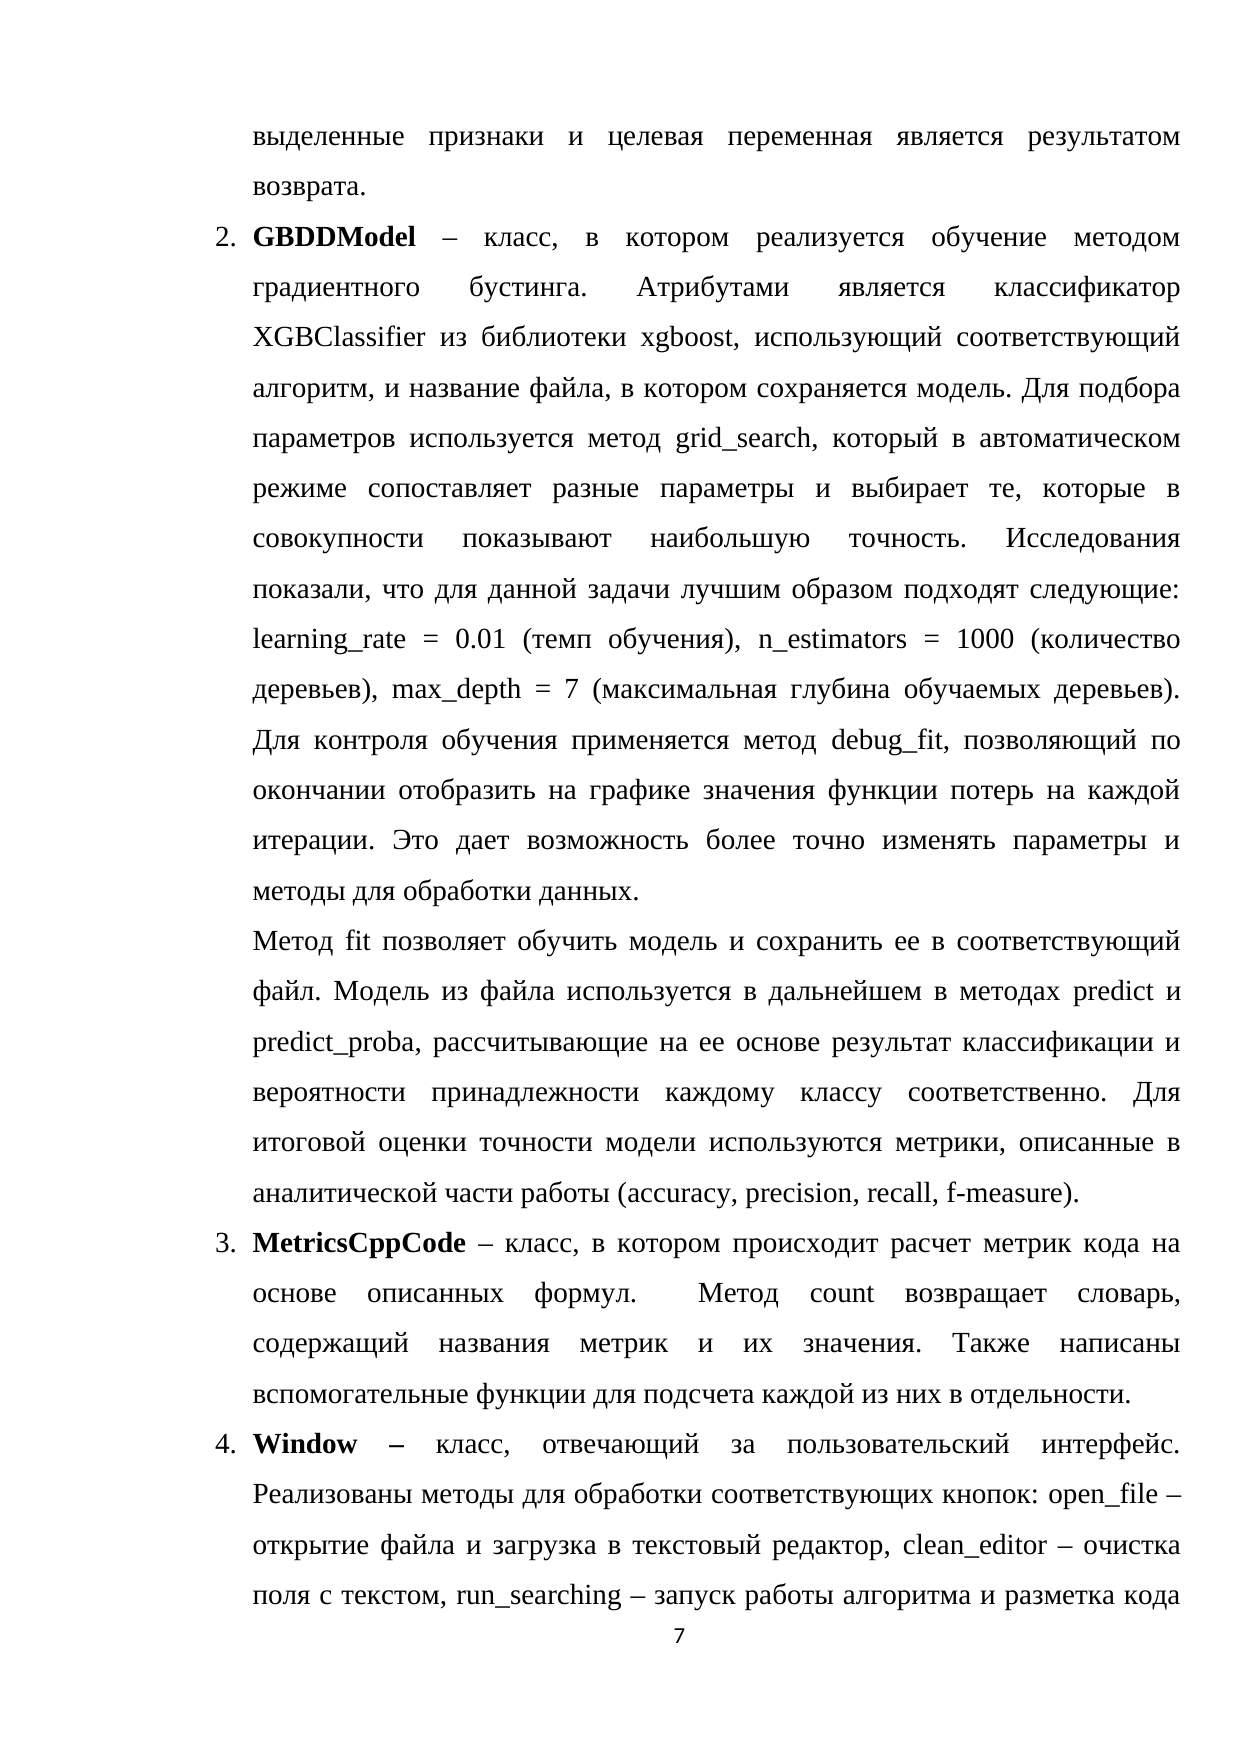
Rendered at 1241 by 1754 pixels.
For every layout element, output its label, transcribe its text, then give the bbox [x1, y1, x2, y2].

list MetricsCppCode – класс, в котором происходит расчет метрик кода на основе описанных формул. Метод count возвращает словарь, содержащий названия метрик и их значения. Также написаны вспомогательные функции для подсчета каждой из них в отдельности. [215, 1225, 1181, 1409]
list Метод fit позволяет обучить модель и сохранить ее в соответствующий файл. Модель из файла используется в дальнейшем в методах predict и predict_proba, рассчитывающие на ее основе результат классификации и вероятности принадлежности каждому классу соответственно. Для итоговой оценки точности модели используются метрики, описанные в аналитической части работы (accuracy, precision, recall, f-measure). [252, 923, 1181, 1208]
list GBDDModel – класс, в котором реализуется обучение методом градиентного бустинга. Атрибутами является классификатор XGBClassifier из библиотеки xgboost, использующий соответствующий алгоритм, и название файла, в котором сохраняется модель. Для подбора параметров используется метод grid_search, который в автоматическом режиме сопоставляет разные параметры и выбирает те, которые в совокупности показывают наибольшую точность. Исследования показали, что для данной задачи лучшим образом подходят следующие: learning_rate = 0.01 (темп обучения), n_estimators = 1000 (количество деревьев), max_depth = 7 (максимальная глубина обучаемых деревьев). Для контроля обучения применяется метод debug_fit, позволяющий по окончании отобразить на графике значения функции потерь на каждой итерации. Это дает возможность более точно изменять параметры и методы для обработки данных. [215, 219, 1181, 906]
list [215, 118, 1181, 202]
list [215, 1426, 1181, 1611]
